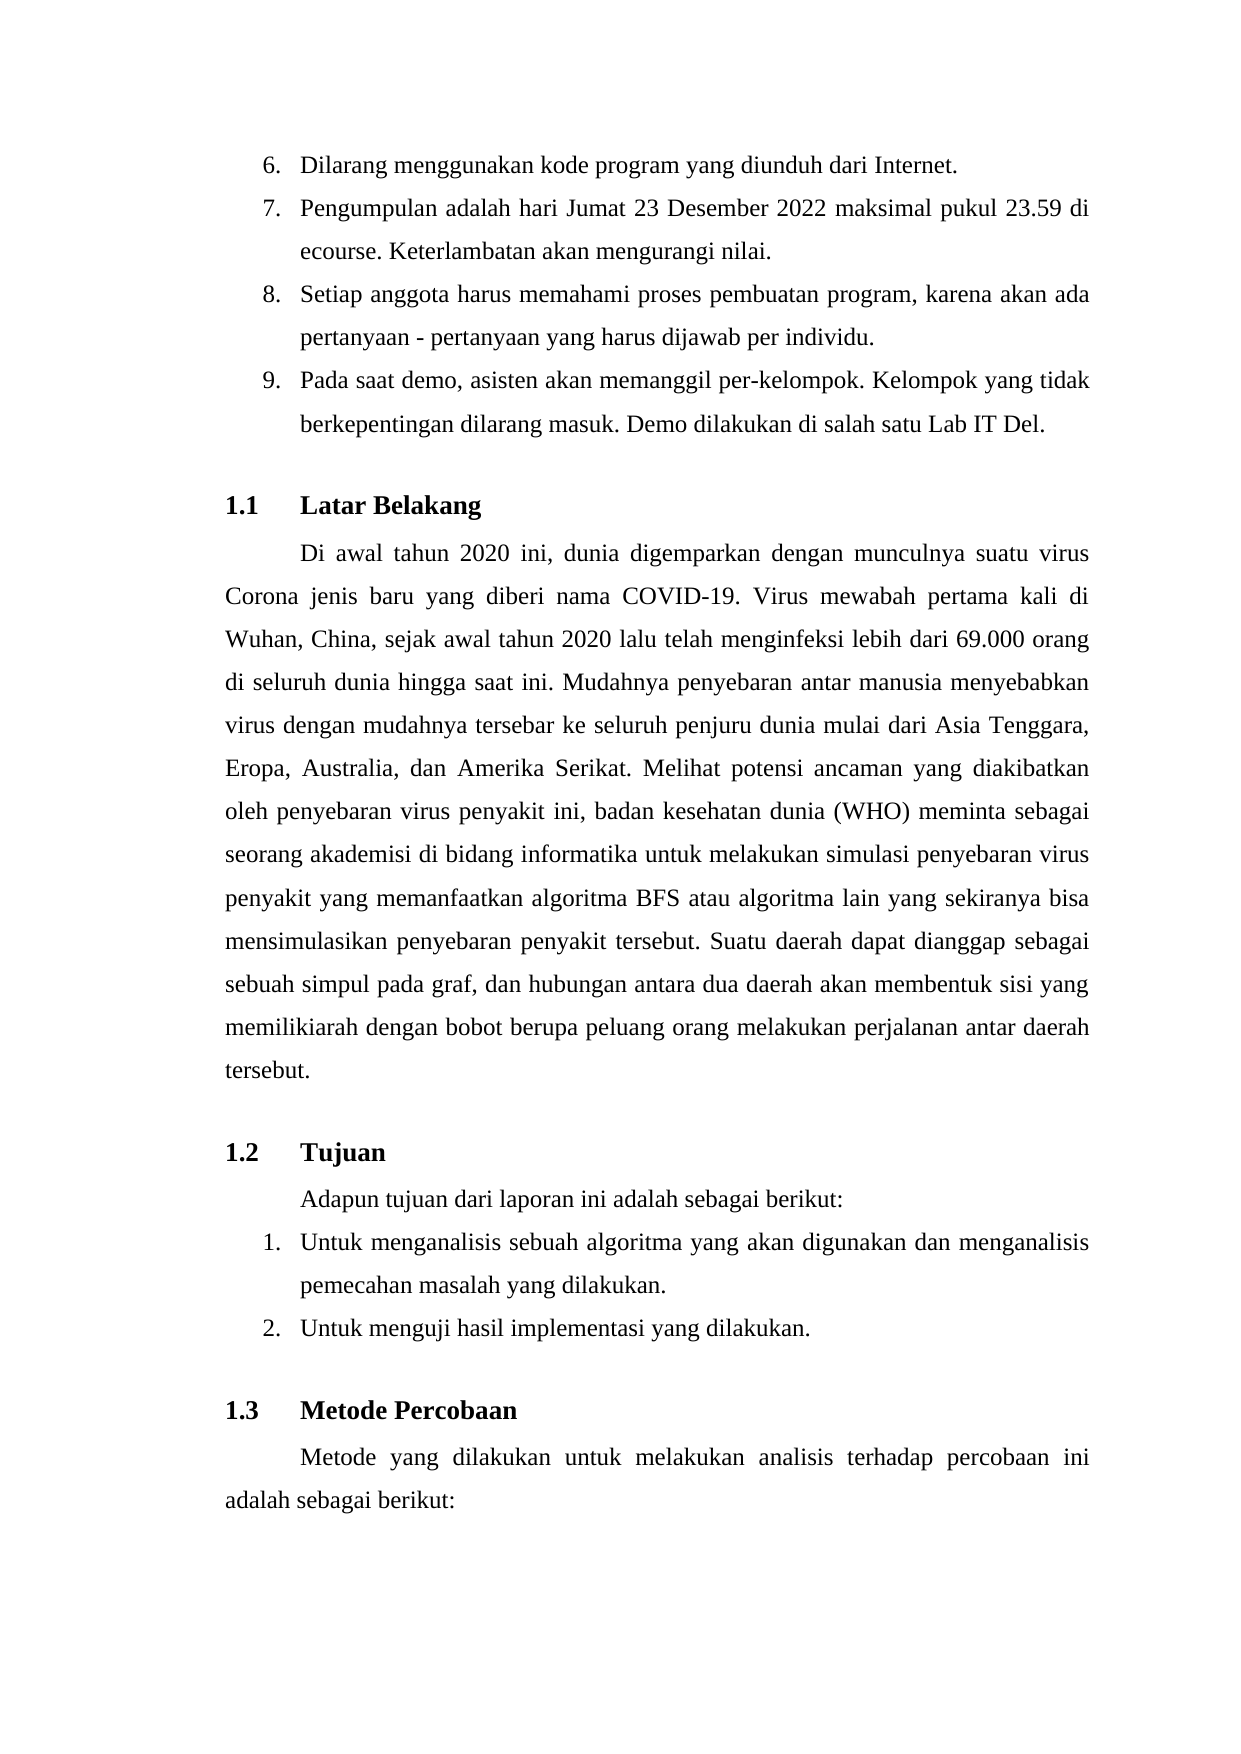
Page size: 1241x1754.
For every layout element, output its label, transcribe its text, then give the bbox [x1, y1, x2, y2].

list Untuk menguji hasil implementasi yang dilakukan. [262, 1313, 1090, 1342]
text Metode yang dilakukan untuk melakukan analisis terhadap percobaan ini adalah sebagai berikut: [225, 1442, 1090, 1514]
list Untuk menganalisis sebuah algoritma yang akan digunakan dan menganalisis pemecahan masalah yang dilakukan. [262, 1227, 1090, 1299]
list Dilarang menggunakan kode program yang diunduh dari Internet. [262, 150, 1090, 179]
list Pengumpulan adalah hari Jumat 23 Desember 2022 maksimal pukul 23.59 di ecourse. Keterlambatan akan mengurangi nilai. [262, 193, 1090, 265]
list Setiap anggota harus memahami proses pembuatan program, karena akan ada pertanyaan - pertanyaan yang harus dijawab per individu. [262, 279, 1090, 351]
text Adapun tujuan dari laporan ini adalah sebagai berikut: [225, 1184, 1090, 1213]
subtitle Metode Percobaan [225, 1394, 1090, 1425]
subtitle Latar Belakang [225, 489, 1090, 521]
subtitle Tujuan [225, 1136, 1090, 1167]
text Di awal tahun 2020 ini, dunia digemparkan dengan munculnya suatu virus Corona jenis baru yang diberi nama COVID-19. Virus mewabah pertama kali di Wuhan, China, sejak awal tahun 2020 lalu telah menginfeksi lebih dari 69.000 orang di seluruh dunia hingga saat ini. Mudahnya penyebaran antar manusia menyebabkan virus dengan mudahnya tersebar ke seluruh penjuru dunia mulai dari Asia Tenggara, Eropa, Australia, dan Amerika Serikat. Melihat potensi ancaman yang diakibatkan oleh penyebaran virus penyakit ini, badan kesehatan dunia (WHO) meminta sebagai seorang akademisi di bidang informatika untuk melakukan simulasi penyebaran virus penyakit yang memanfaatkan algoritma BFS atau algoritma lain yang sekiranya bisa mensimulasikan penyebaran penyakit tersebut. Suatu daerah dapat dianggap sebagai sebuah simpul pada graf, dan hubungan antara dua daerah akan membentuk sisi yang memilikiarah dengan bobot berupa peluang orang melakukan perjalanan antar daerah tersebut. [225, 538, 1090, 1084]
list Pada saat demo, asisten akan memanggil per-kelompok. Kelompok yang tidak berkepentingan dilarang masuk. Demo dilakukan di salah satu Lab IT Del. [262, 366, 1090, 437]
